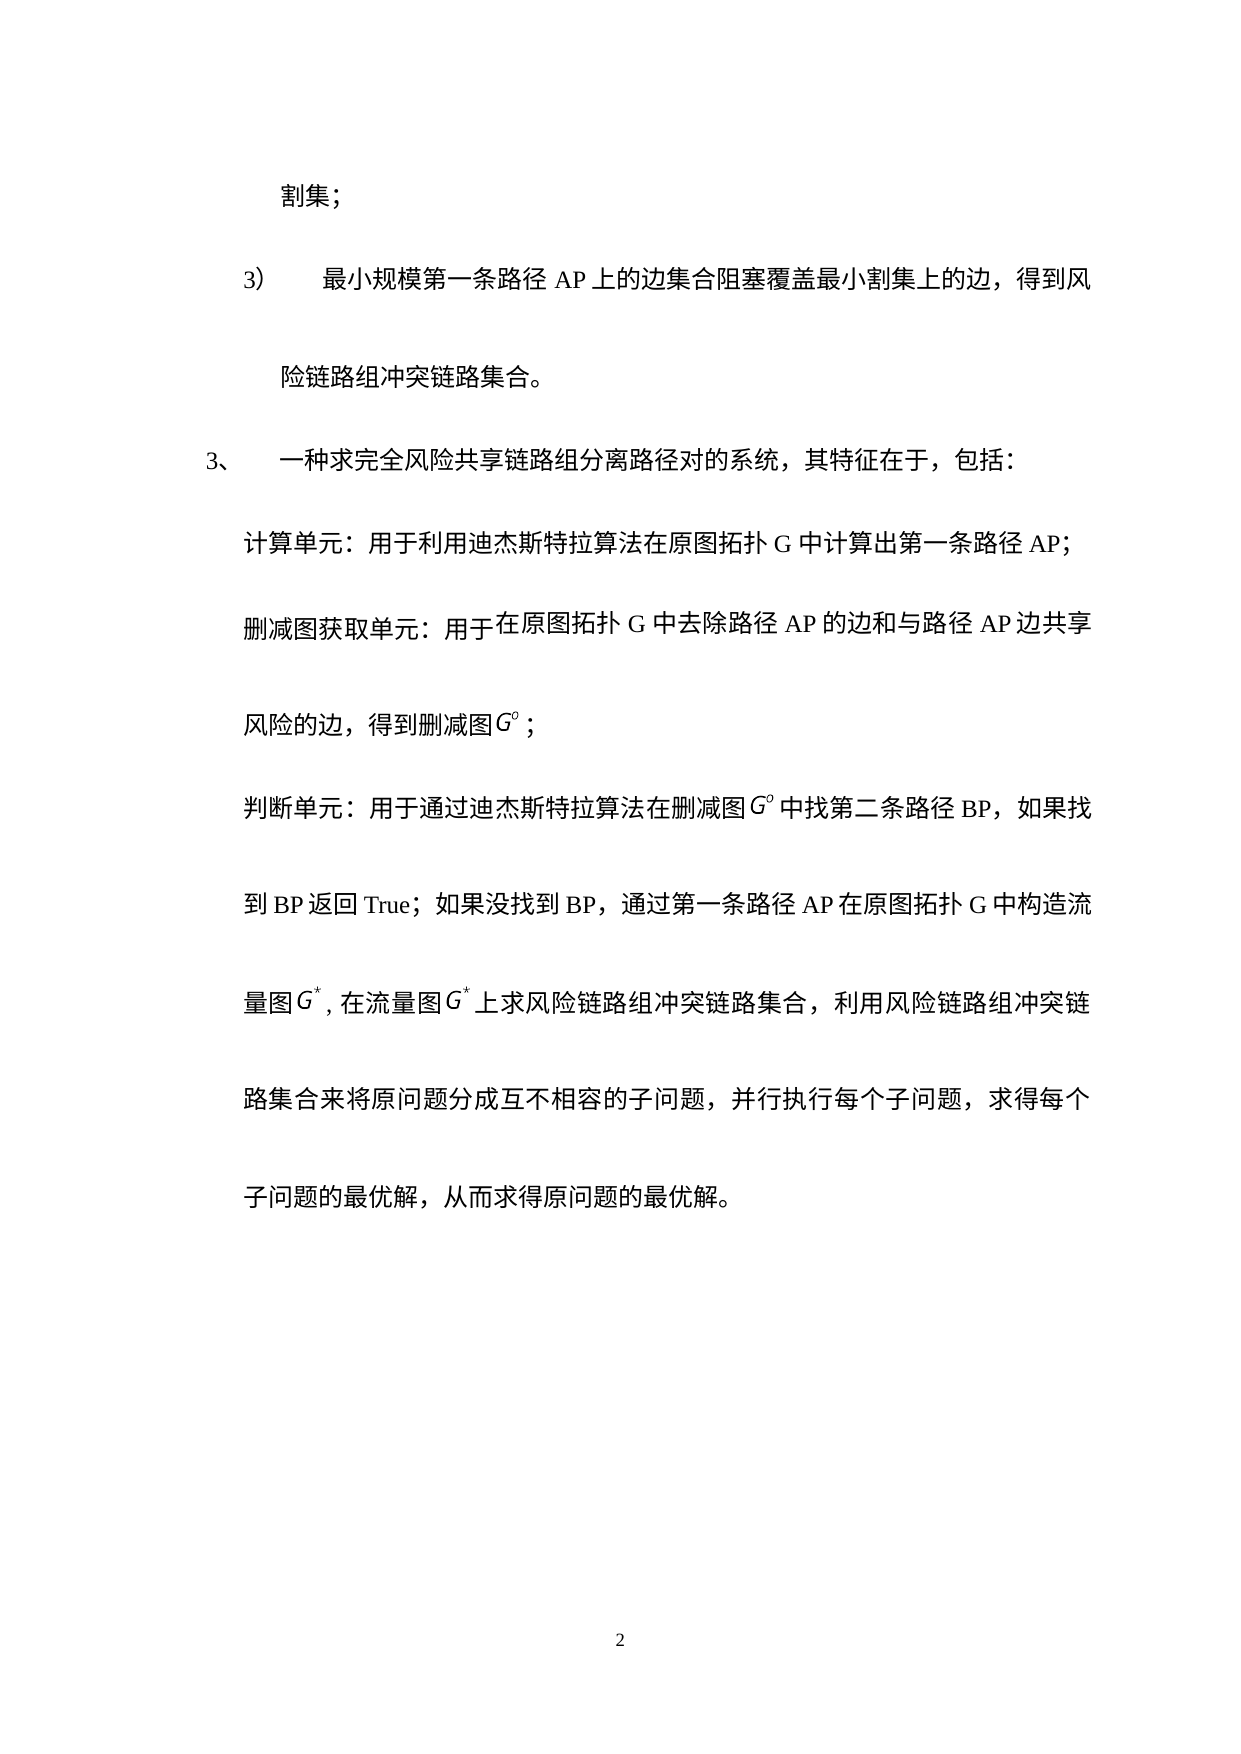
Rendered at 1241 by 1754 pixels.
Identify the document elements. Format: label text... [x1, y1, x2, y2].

list 删减图获取单元：用于在原图拓扑 G 中去除路径 AP 的边和与路径 AP边共享风险的边，得到删减图； [243, 592, 1092, 754]
list 计算单元：用于利用迪杰斯特拉算法在原图拓扑 G 中计算出第一条路径 AP； [243, 509, 1092, 574]
list 判断单元：用于通过迪杰斯特拉算法在删减图中找第二条路径BP，如果找到BP返回True；如果没找到BP，通过第一条路径AP在原图拓扑G中构造流量图, 在流量图上求风险链路组冲突链路集合，利用风险链路组冲突链路集合来将原问题分成互不相容的子问题，并行执行每个子问题，求得每个子问题的最优解，从而求得原问题的最优解。 [243, 773, 1092, 1228]
list 最小规模第一条路径 AP上的边集合阻塞覆盖最小割集上的边，得到风险链路组冲突链路集合。 [243, 245, 1092, 408]
list 一种求完全风险共享链路组分离路径对的系统，其特征在于，包括： [206, 426, 1092, 491]
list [243, 162, 1092, 227]
